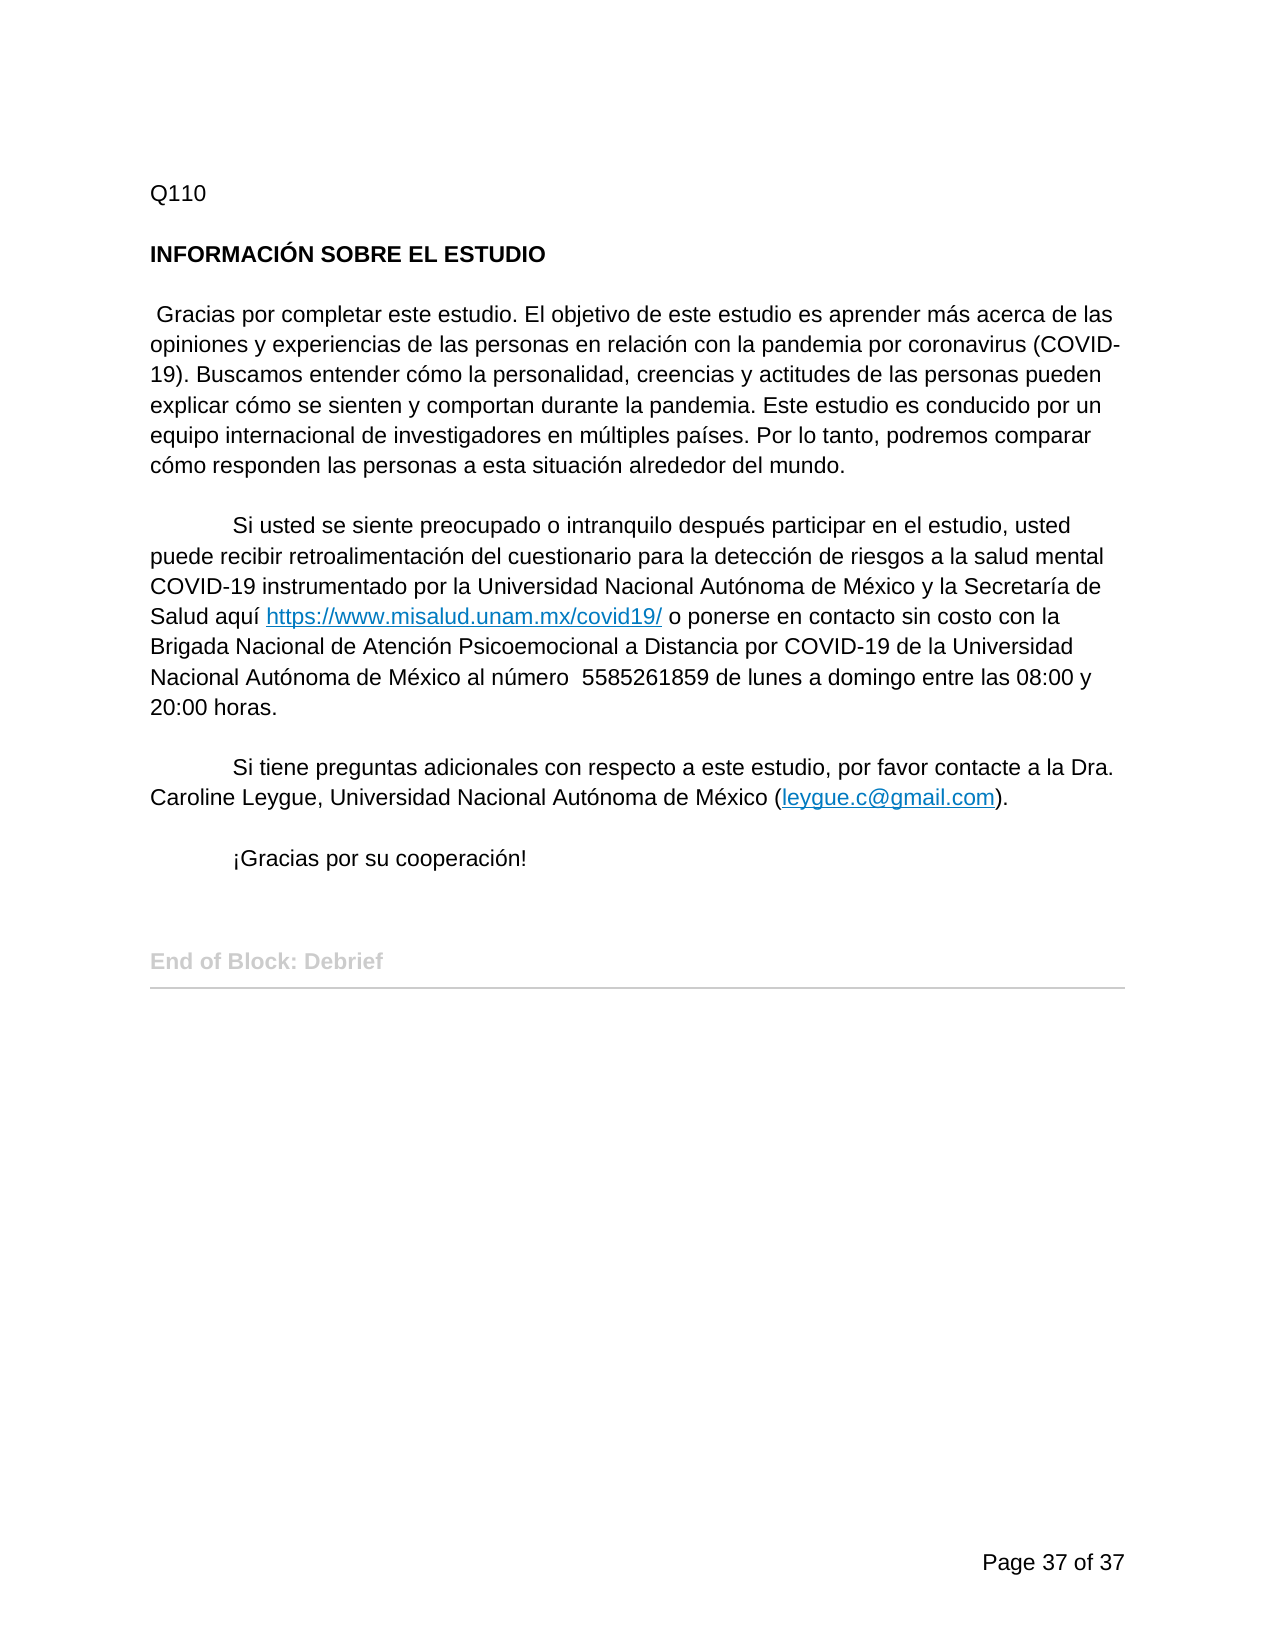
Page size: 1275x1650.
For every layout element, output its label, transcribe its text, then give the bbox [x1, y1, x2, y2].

text End of Block: Debrief [150, 948, 1125, 974]
text Q110 INFORMACIÓN SOBRE EL ESTUDIO Gracias por completar este estudio. El objetivo de este estudio es aprender más acerca de las opiniones y experiencias de las personas en relación con la pandemia por coronavirus (COVID-19). Buscamos entender cómo la personalidad, creencias y actitudes de las personas pueden explicar cómo se sienten y comportan durante la pandemia. Este estudio es conducido por un equipo internacional de investigadores en múltiples países. Por lo tanto, podremos comparar cómo responden las personas a esta situación alrededor del mundo. Si usted se siente preocupado o intranquilo después participar en el estudio, usted puede recibir retroalimentación del cuestionario para la detección de riesgos a la salud mental COVID-19 instrumentado por la Universidad Nacional Autónoma de México y la Secretaría de Salud aquí https://www.misalud.unam.mx/covid19/ o ponerse en contacto sin costo con la Brigada Nacional de Atención Psicoemocional a Distancia por COVID-19 de la Universidad Nacional Autónoma de México al número 5585261859 de lunes a domingo entre las 08:00 y 20:00 horas. Si tiene preguntas adicionales con respecto a este estudio, por favor contacte a la Dra. Caroline Leygue, Universidad Nacional Autónoma de México (leygue.c@gmail.com). ¡Gracias por su cooperación! [150, 180, 1125, 901]
